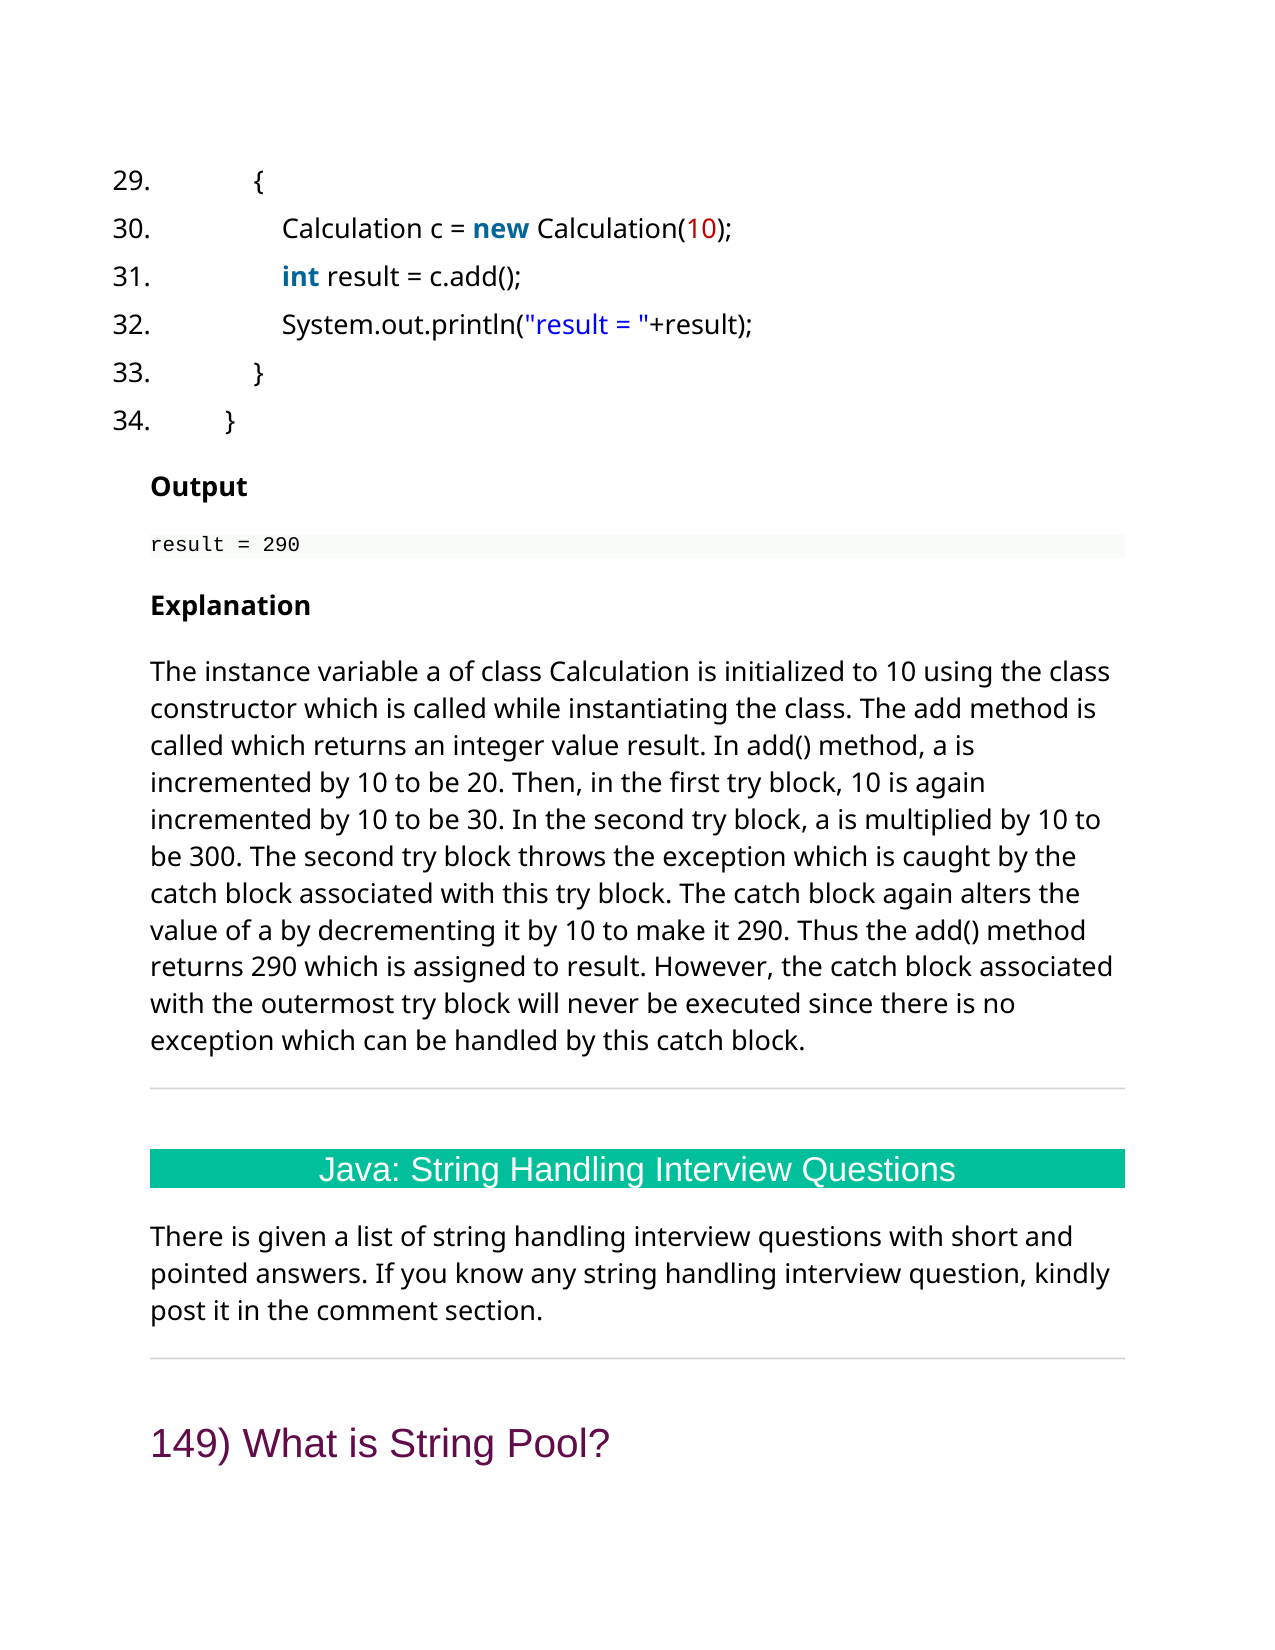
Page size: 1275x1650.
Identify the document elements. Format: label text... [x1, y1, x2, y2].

subtitle Java: String Handling Interview Questions [150, 1149, 1125, 1188]
list } [112, 342, 1125, 391]
list { [112, 150, 1125, 198]
list } [112, 391, 1125, 439]
text There is given a list of string handling interview questions with short and pointed answers. If you know any string handling interview question, kindly post it in the comment section. [150, 1218, 1125, 1328]
text Explanation [150, 587, 1125, 624]
list int result = c.add(); [112, 246, 1125, 294]
list Calculation c = new Calculation(10); [112, 198, 1125, 246]
subtitle 149) What is String Pool? [150, 1419, 1125, 1466]
text The instance variable a of class Calculation is initialized to 10 using the class constructor which is called while instantiating the class. The add method is called which returns an integer value result. In add() method, a is incremented by 10 to be 20. Then, in the first try block, 10 is again incremented by 10 to be 30. In the second try block, a is multiplied by 10 to be 300. The second try block throws the exception which is caught by the catch block associated with this try block. The catch block again alters the value of a by decrementing it by 10 to make it 290. Thus the add() method returns 290 which is assigned to result. However, the catch block associated with the outermost try block will never be executed since there is no exception which can be handled by this catch block. [150, 653, 1125, 1058]
text result = 290 [150, 534, 1125, 558]
text Output [150, 468, 1125, 505]
list System.out.println("result = "+result); [112, 294, 1125, 342]
